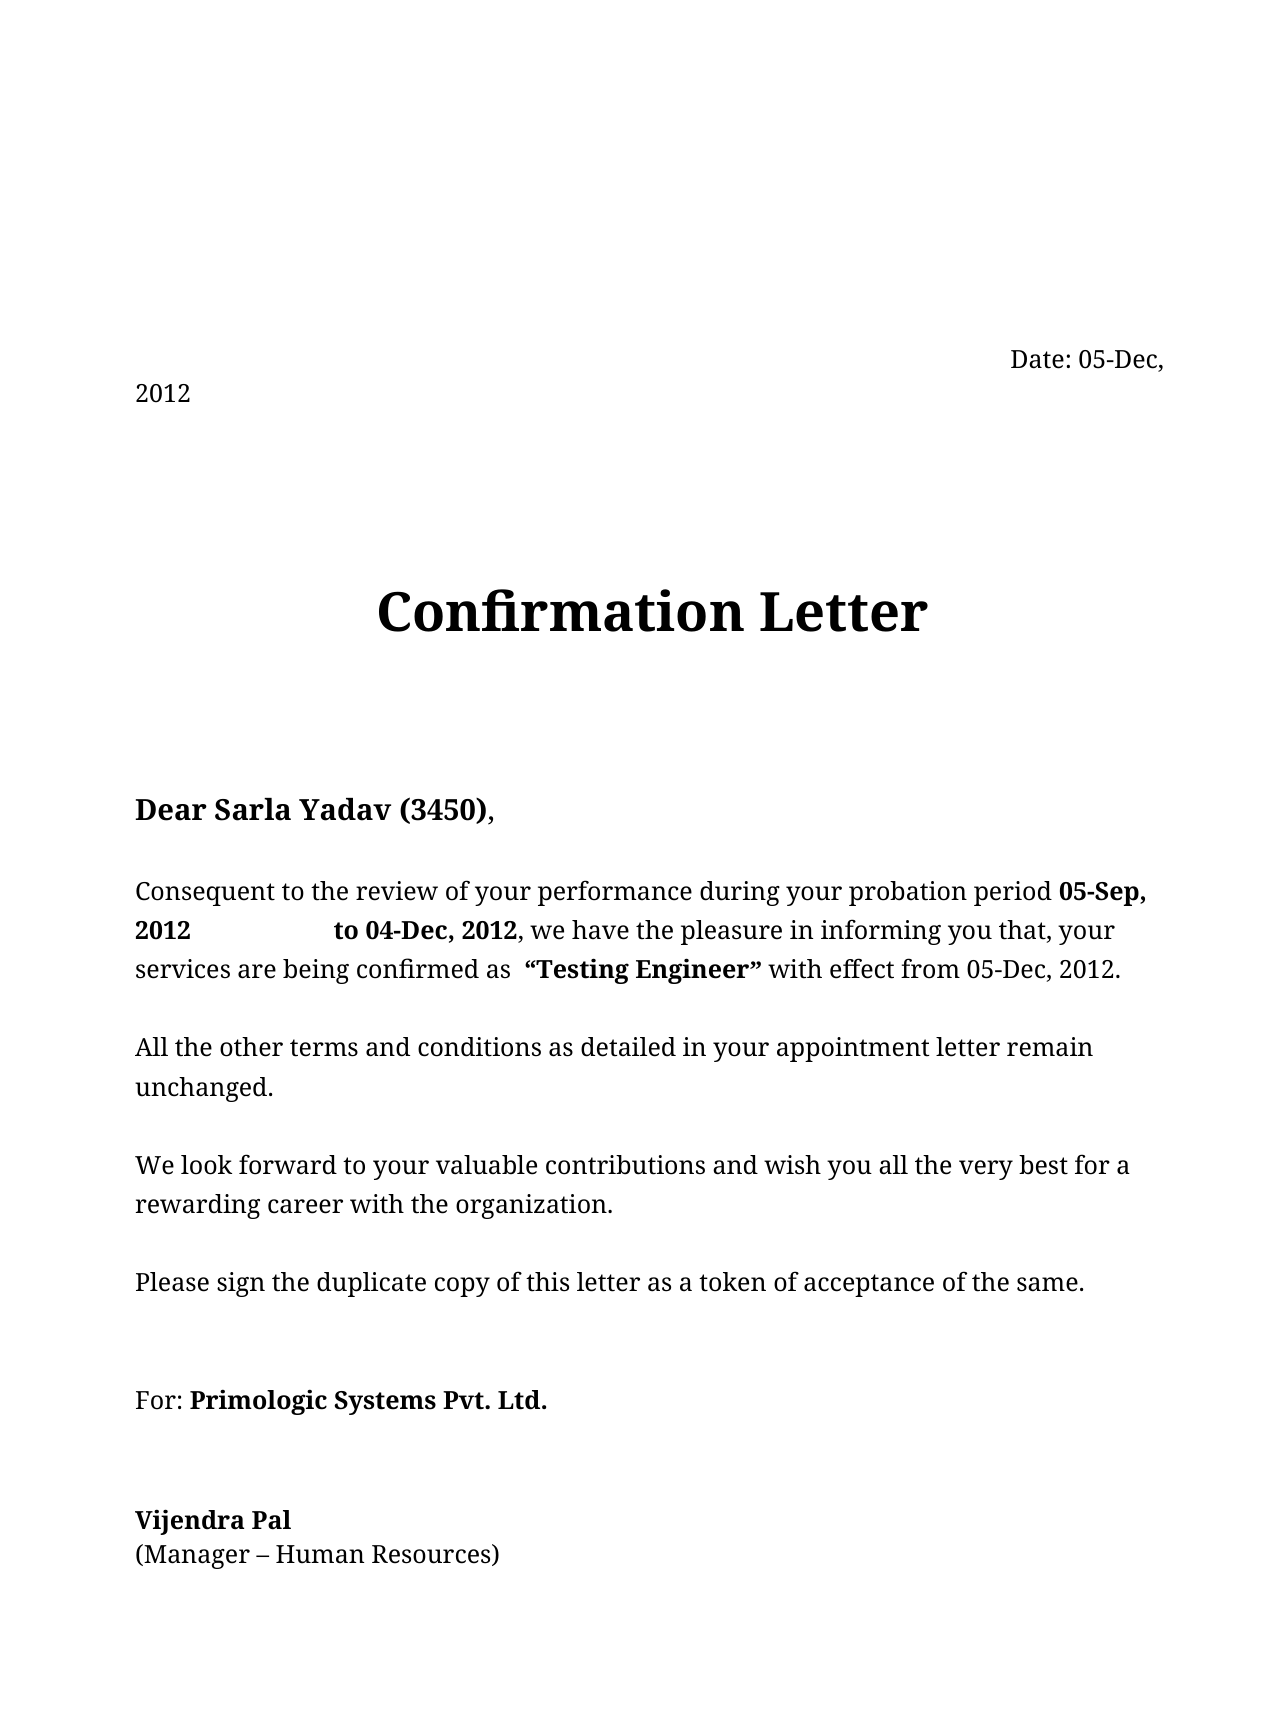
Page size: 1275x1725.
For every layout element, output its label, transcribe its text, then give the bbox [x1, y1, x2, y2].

text (Manager – Human Resources) [135, 1537, 1170, 1571]
text Date: 05-Dec, 2012 [135, 341, 1170, 472]
text Dear Sarla Yadav (3450), Consequent to the review of your performance during your probation period 05-Sep, 2012 to 04-Dec, 2012, we have the pleasure in informing you that, your services are being confirmed as “Testing Engineer” with effect from 05-Dec, 2012. All the other terms and conditions as detailed in your appointment letter remain unchanged. We look forward to your valuable contributions and wish you all the very best for a rewarding career with the organization. Please sign the duplicate copy of this letter as a token of acceptance of the same. For: Primologic Systems Pvt. Ltd. [135, 749, 1170, 1417]
text Confirmation Letter [135, 574, 1170, 749]
text Vijendra Pal [135, 1502, 1170, 1537]
